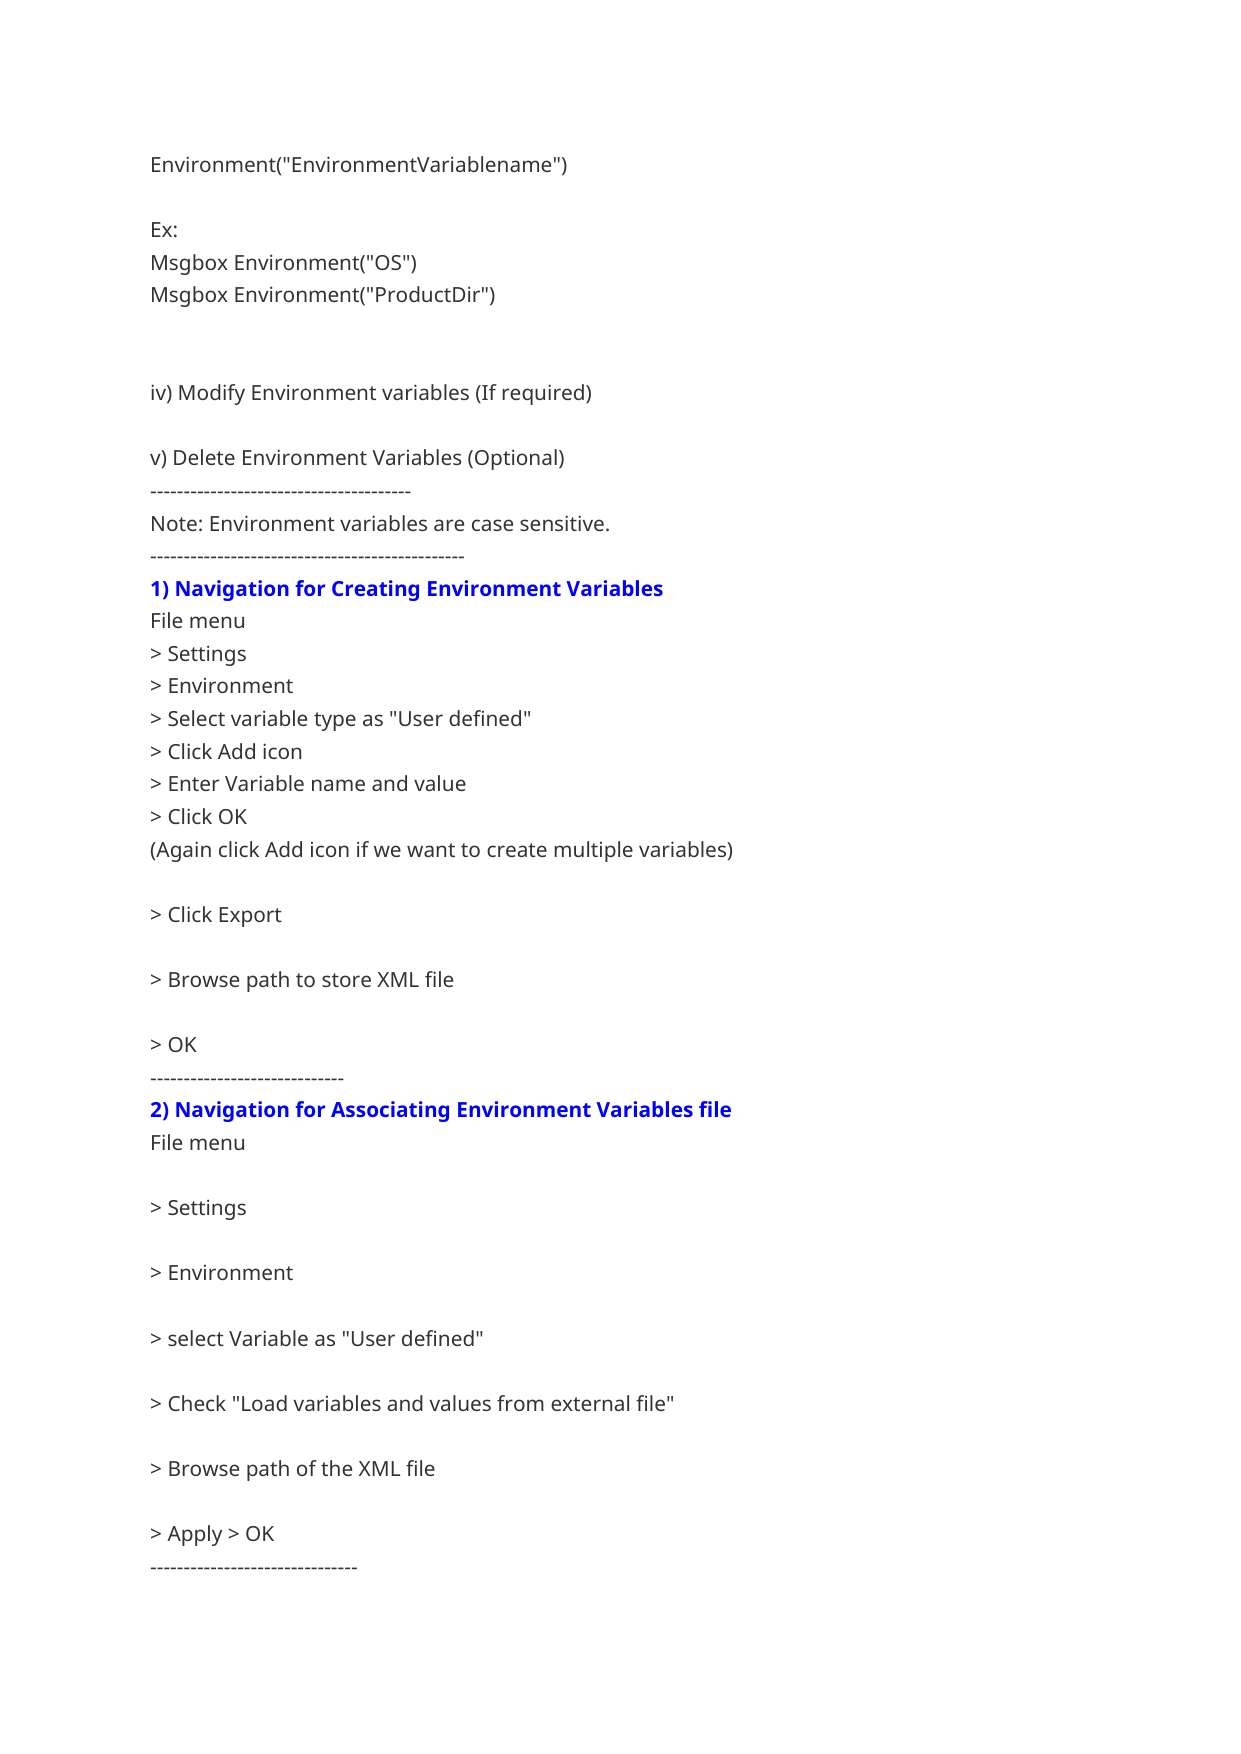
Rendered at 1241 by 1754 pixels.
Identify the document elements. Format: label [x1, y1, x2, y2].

text [150, 150, 1090, 1580]
